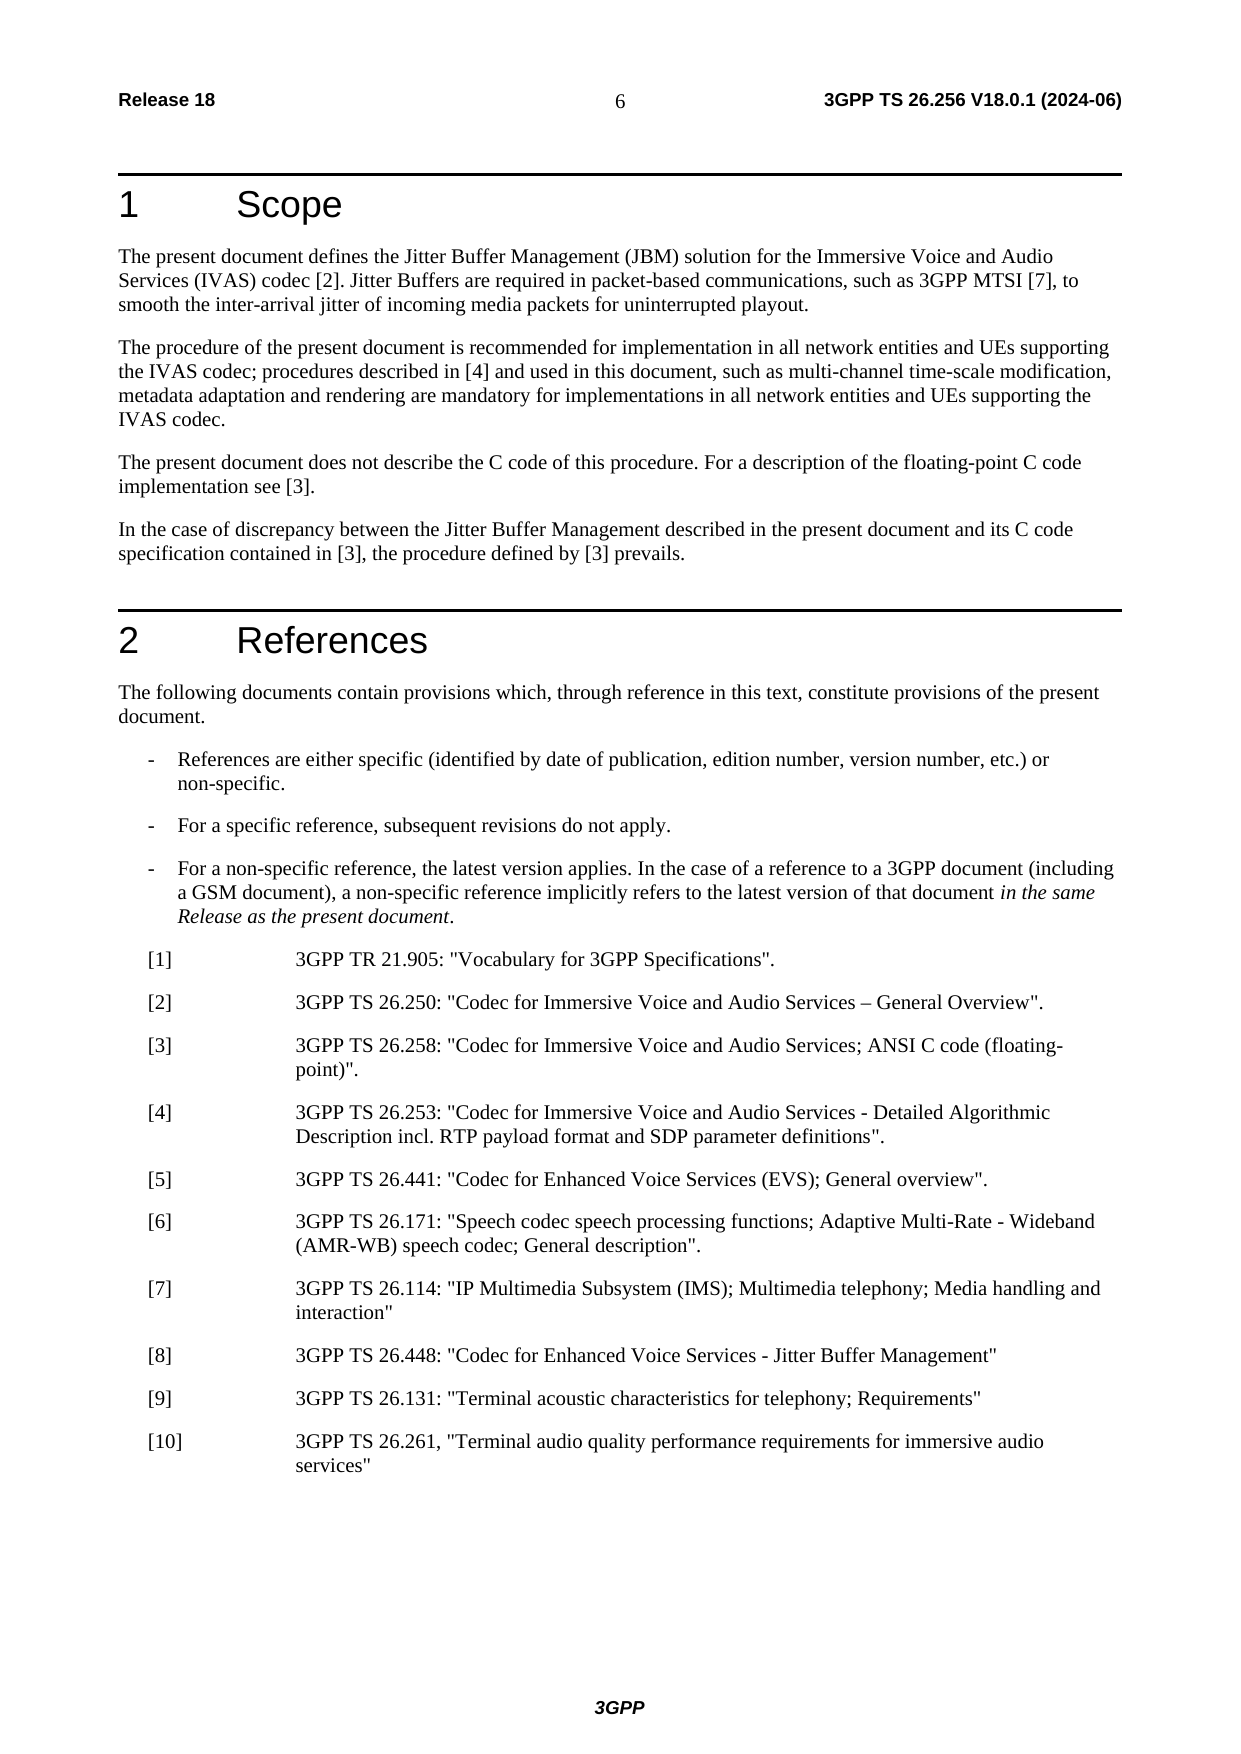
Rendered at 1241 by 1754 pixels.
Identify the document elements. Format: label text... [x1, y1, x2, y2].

text The present document defines the Jitter Buffer Management (JBM) solution for the Immersive Voice and Audio Services (IVAS) codec [2]. Jitter Buffers are required in packet-based communications, such as 3GPP MTSI [7], to smooth the inter-arrival jitter of incoming media packets for uninterrupted playout. [118, 244, 1122, 316]
text [3] 3GPP TS 26.258: "Codec for Immersive Voice and Audio Services; ANSI C code (floating-point)". [148, 1033, 1122, 1081]
text [8] 3GPP TS 26.448: "Codec for Enhanced Voice Services - Jitter Buffer Management" [148, 1343, 1122, 1367]
subtitle 1 Scope [118, 176, 1122, 225]
text - For a non-specific reference, the latest version applies. In the case of a reference to a 3GPP document (including a GSM document), a non-specific reference implicitly refers to the latest version of that document in the same Release as the present document. [148, 856, 1122, 928]
text The following documents contain provisions which, through reference in this text, constitute provisions of the present document. [118, 680, 1122, 728]
text In the case of discrepancy between the Jitter Buffer Management described in the present document and its C code specification contained in [3], the procedure defined by [3] prevails. [118, 517, 1122, 565]
text [4] 3GPP TS 26.253: "Codec for Immersive Voice and Audio Services - Detailed Algorithmic Description incl. RTP payload format and SDP parameter definitions". [148, 1100, 1122, 1148]
text The present document does not describe the C code of this procedure. For a description of the floating-point C code implementation see [3]. [118, 450, 1122, 498]
text [5] 3GPP TS 26.441: "Codec for Enhanced Voice Services (EVS); General overview". [148, 1167, 1122, 1191]
text [7] 3GPP TS 26.114: "IP Multimedia Subsystem (IMS); Multimedia telephony; Media handling and interaction" [148, 1276, 1122, 1324]
text - For a specific reference, subsequent revisions do not apply. [148, 813, 1122, 837]
text [1] 3GPP TR 21.905: "Vocabulary for 3GPP Specifications". [148, 947, 1122, 971]
text [9] 3GPP TS 26.131: "Terminal acoustic characteristics for telephony; Requirements" [148, 1386, 1122, 1410]
text [2] 3GPP TS 26.250: "Codec for Immersive Voice and Audio Services – General Overview". [148, 990, 1122, 1014]
text - References are either specific (identified by date of publication, edition number, version number, etc.) or non-specific. [148, 747, 1122, 795]
text The procedure of the present document is recommended for implementation in all network entities and UEs supporting the IVAS codec; procedures described in [4] and used in this document, such as multi-channel time-scale modification, metadata adaptation and rendering are mandatory for implementations in all network entities and UEs supporting the IVAS codec. [118, 335, 1122, 431]
subtitle 2 References [118, 612, 1122, 661]
text [6] 3GPP TS 26.171: "Speech codec speech processing functions; Adaptive Multi-Rate - Wideband (AMR-WB) speech codec; General description". [148, 1209, 1122, 1257]
text [10] 3GPP TS 26.261, "Terminal audio quality performance requirements for immersive audio services" [148, 1429, 1122, 1477]
